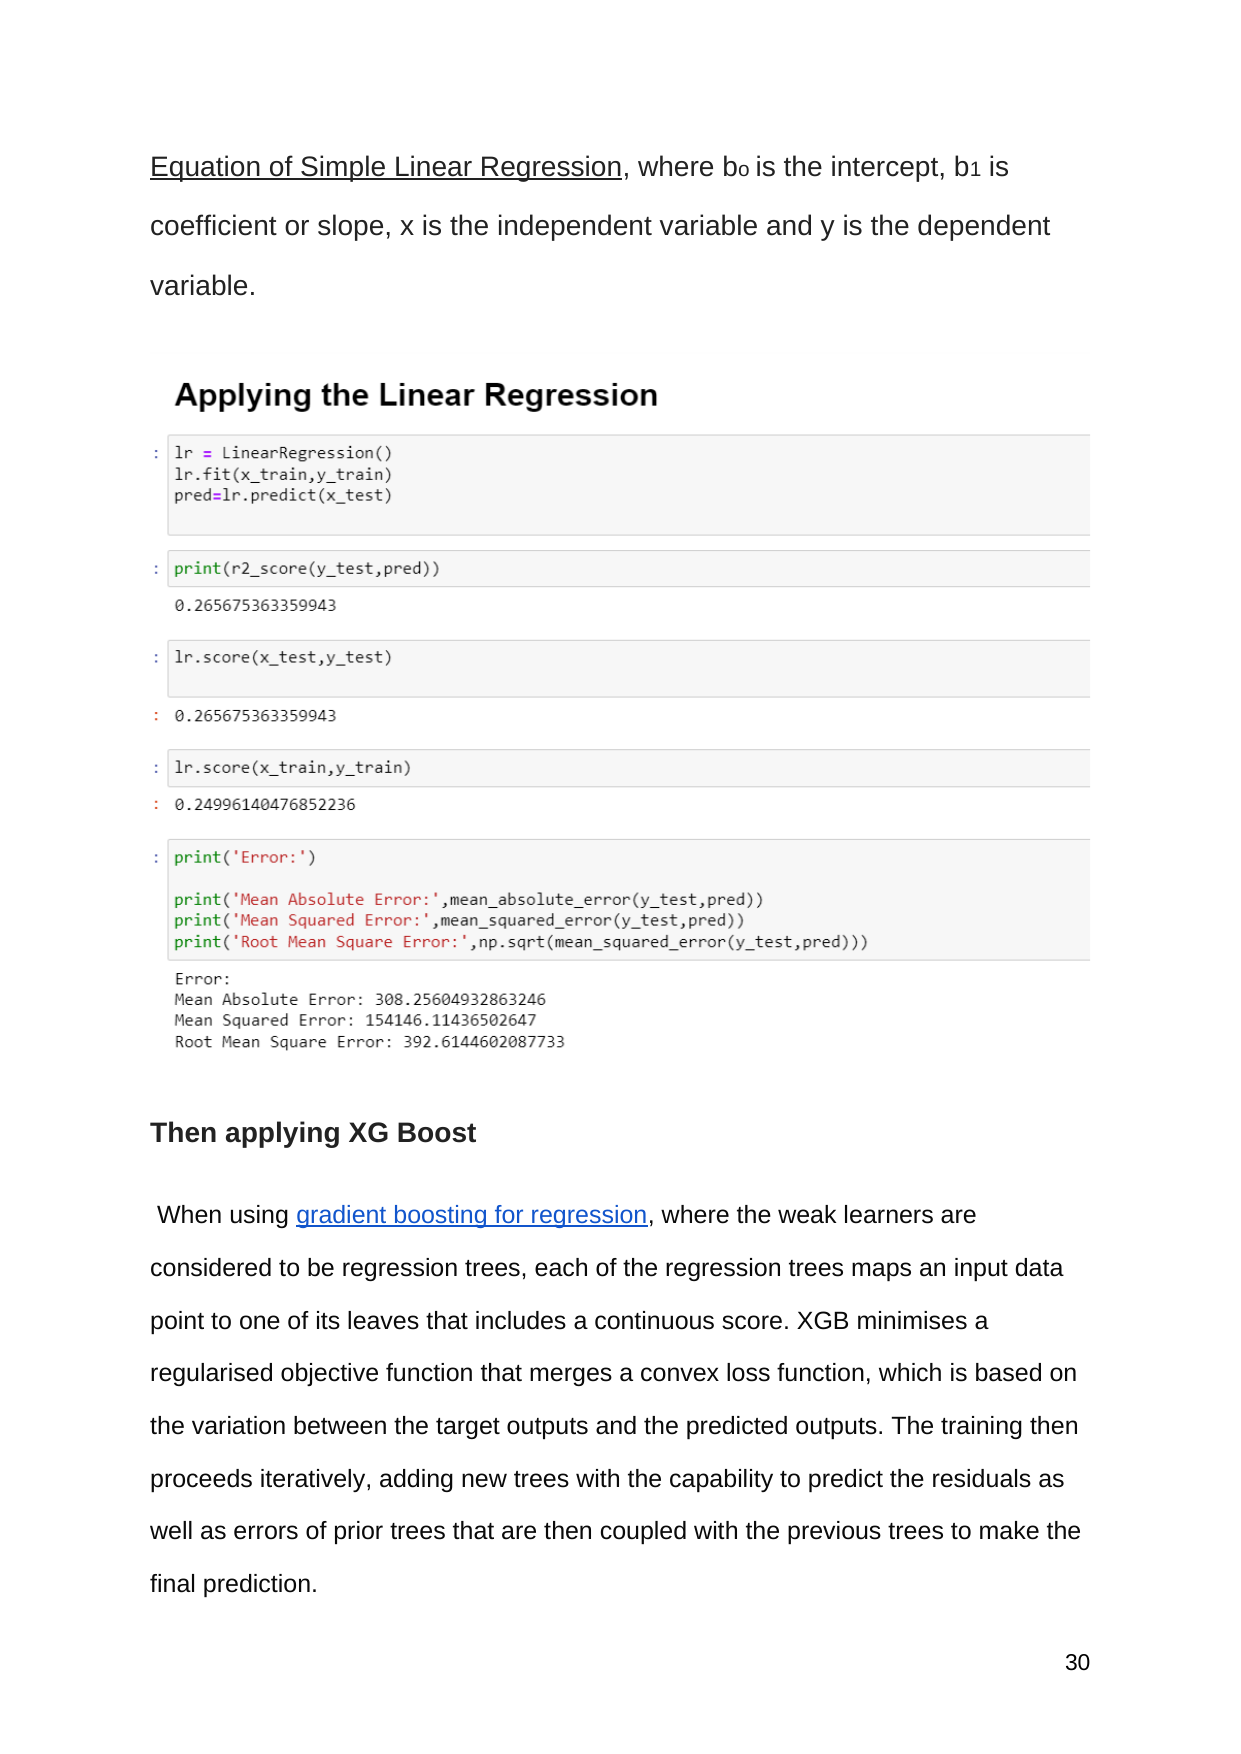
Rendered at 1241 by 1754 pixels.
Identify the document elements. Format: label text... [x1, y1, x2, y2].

text When using gradient boosting for regression, where the weak learners are considered to be regression trees, each of the regression trees maps an input data point to one of its leaves that includes a continuous score. XGB minimises a regularised objective function that merges a convex loss function, which is based on the variation between the target outputs and the predicted outputs. The training then proceeds iteratively, adding new trees with the capability to predict the residuals as well as errors of prior trees that are then coupled with the previous trees to make the final prediction. [150, 1201, 1090, 1597]
text Then applying XG Boost [150, 1116, 1090, 1149]
picture [150, 352, 1091, 1070]
text Equation of Simple Linear Regression, where bo is the intercept, b1 is coefficient or slope, x is the independent variable and y is the dependent variable. [150, 150, 1090, 301]
